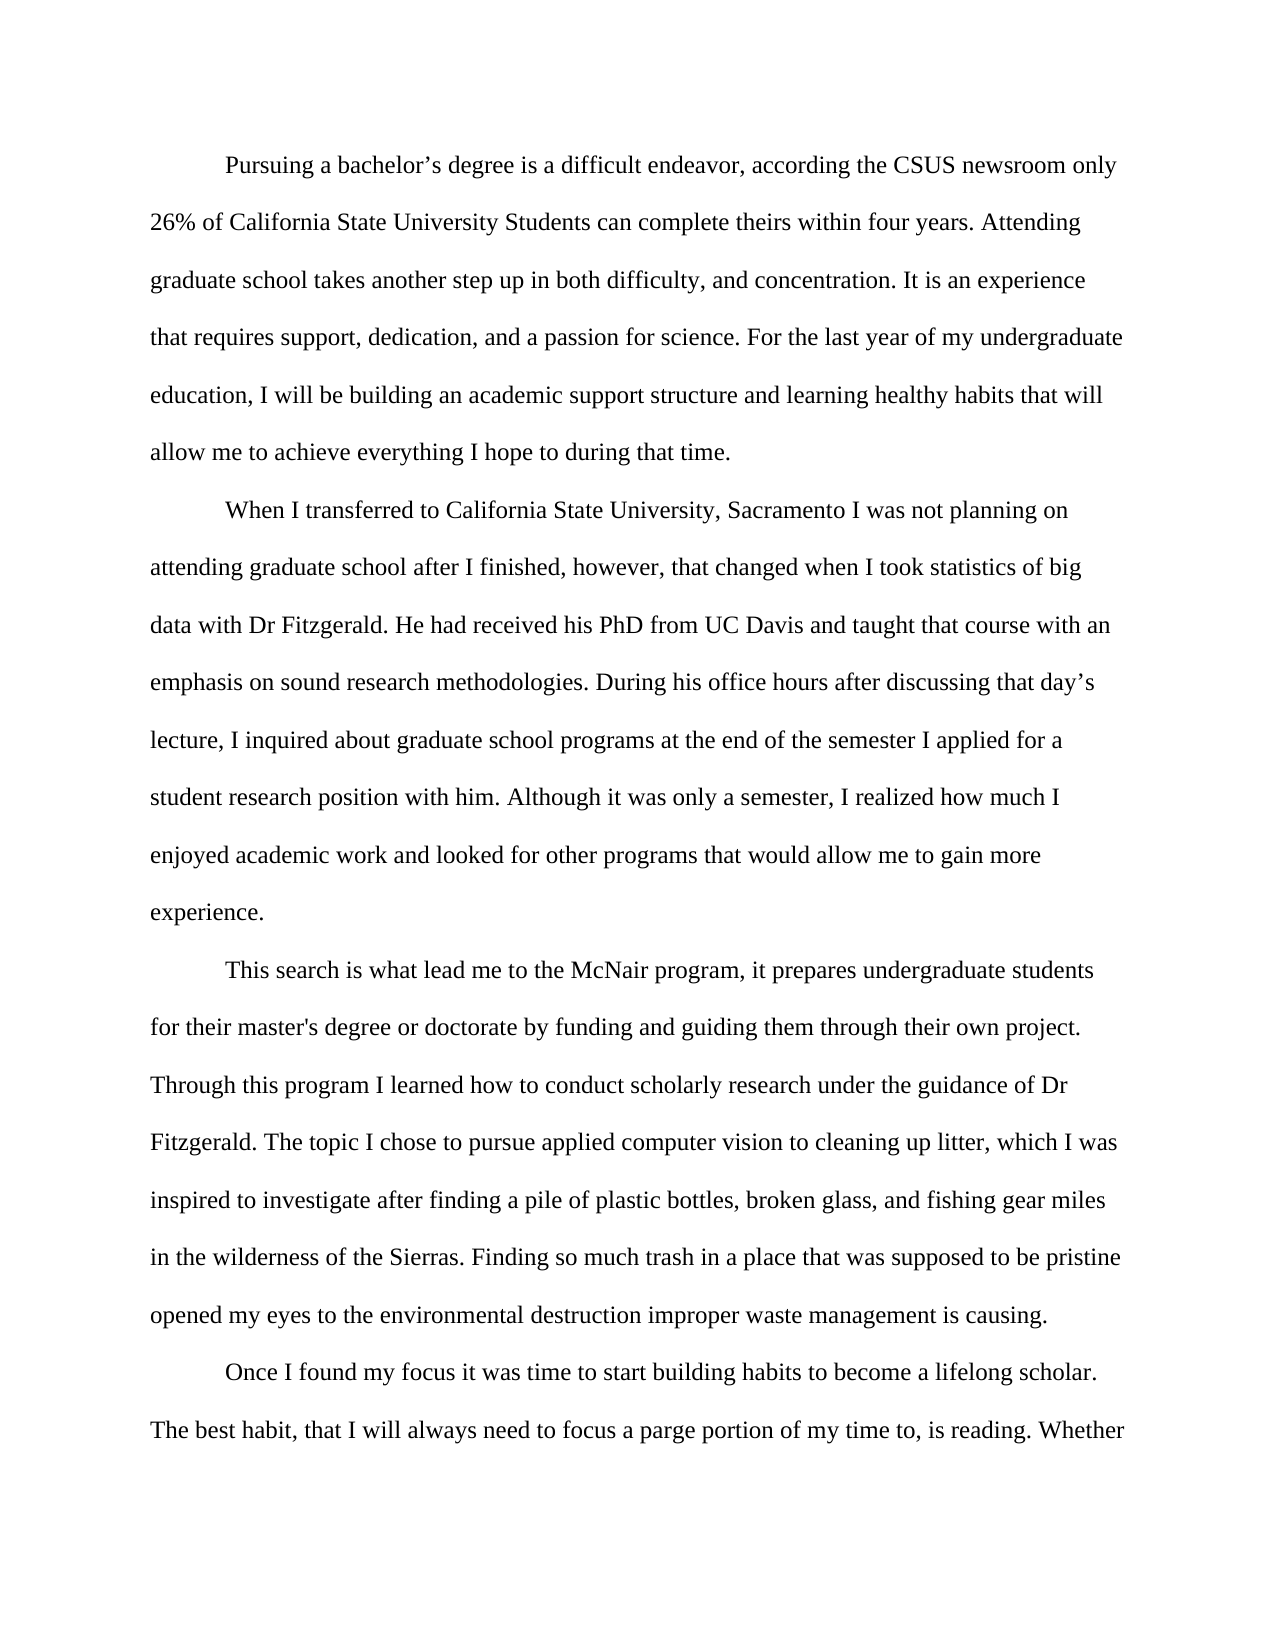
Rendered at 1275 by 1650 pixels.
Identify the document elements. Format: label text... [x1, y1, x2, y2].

text This search is what lead me to the McNair program, it prepares undergraduate students for their master's degree or doctorate by funding and guiding them through their own project. Through this program I learned how to conduct scholarly research under the guidance of Dr Fitzgerald. The topic I chose to pursue applied computer vision to cleaning up litter, which I was inspired to investigate after finding a pile of plastic bottles, broken glass, and fishing gear miles in the wilderness of the Sierras. Finding so much trash in a place that was supposed to be pristine opened my eyes to the environmental destruction improper waste management is causing. [150, 955, 1125, 1329]
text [150, 1357, 1125, 1444]
text Pursuing a bachelor’s degree is a difficult endeavor, according the CSUS newsroom only 26% of California State University Students can complete theirs within four years. Attending graduate school takes another step up in both difficulty, and concentration. It is an experience that requires support, dedication, and a passion for science. For the last year of my undergraduate education, I will be building an academic support structure and learning healthy habits that will allow me to achieve everything I hope to during that time. [150, 150, 1125, 466]
text When I transferred to California State University, Sacramento I was not planning on attending graduate school after I finished, however, that changed when I took statistics of big data with Dr Fitzgerald. He had received his PhD from UC Davis and taught that course with an emphasis on sound research methodologies. During his office hours after discussing that day’s lecture, I inquired about graduate school programs at the end of the semester I applied for a student research position with him. Although it was only a semester, I realized how much I enjoyed academic work and looked for other programs that would allow me to gain more experience. [150, 495, 1125, 926]
